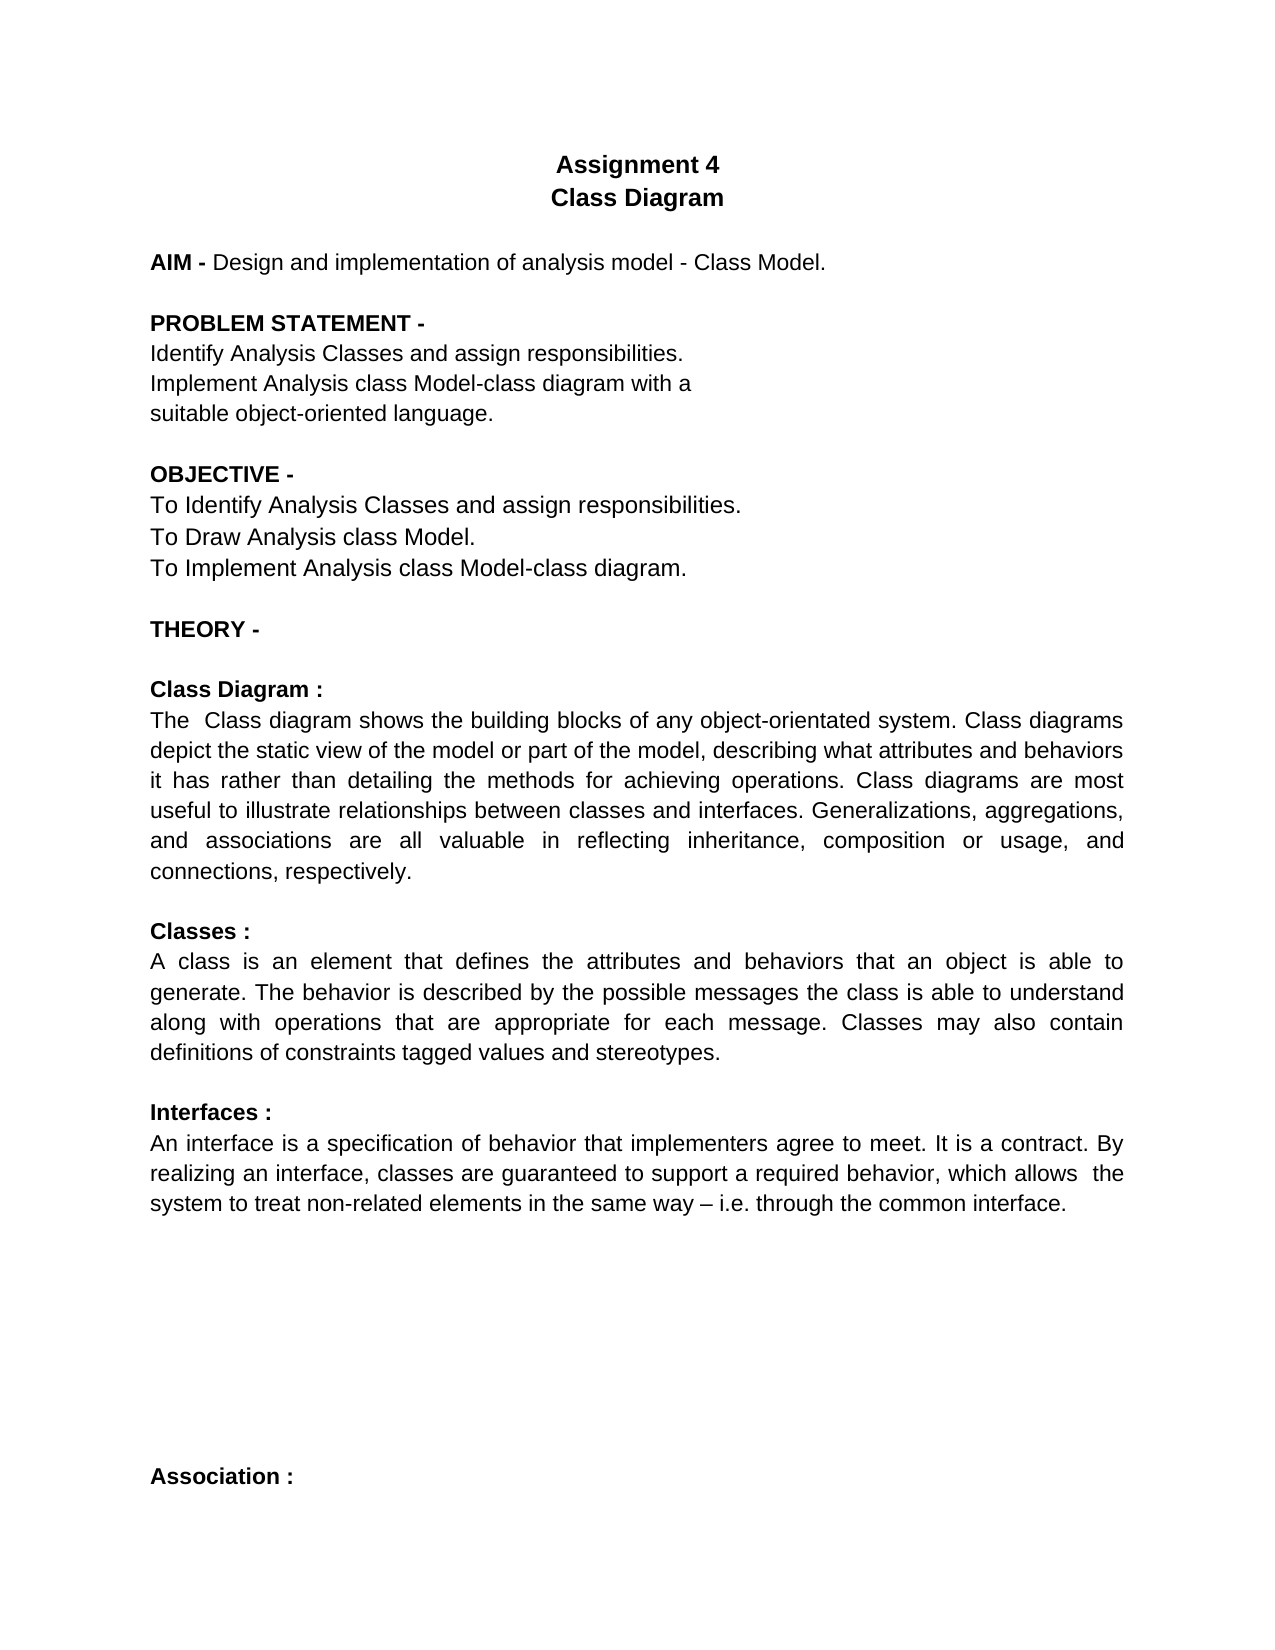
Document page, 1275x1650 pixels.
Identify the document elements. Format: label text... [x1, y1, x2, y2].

text OBJECTIVE - [150, 461, 1125, 487]
text Implement Analysis class Model-class diagram with a [150, 370, 1125, 396]
text Interfaces : [150, 1099, 1125, 1126]
text THEORY - [150, 616, 1125, 642]
text A class is an element that defines the attributes and behaviors that an object is able to generate. The behavior is described by the possible messages the class is able to understand along with operations that are appropriate for each message. Classes may also contain definitions of constraints tagged values and stereotypes. [150, 948, 1125, 1065]
text suitable object-oriented language. [150, 400, 1125, 426]
text To Identify Analysis Classes and assign responsibilities. [150, 491, 1125, 518]
text Classes : [150, 918, 1125, 944]
text An interface is a specification of behavior that implementers agree to meet. It is a contract. By realizing an interface, classes are guaranteed to support a required behavior, which allows the system to treat non-related elements in the same way – i.e. through the common interface. [150, 1129, 1125, 1216]
text To Draw Analysis class Model. [150, 522, 1125, 550]
text Association : [150, 1463, 1125, 1489]
text Assignment 4 [150, 150, 1125, 179]
text The Class diagram shows the building blocks of any object-orientated system. Class diagrams depict the static view of the model or part of the model, describing what attributes and behaviors it has rather than detailing the methods for achieving operations. Class diagrams are most useful to illustrate relationships between classes and interfaces. Generalizations, aggregations, and associations are all valuable in reflecting inheritance, composition or usage, and connections, respectively. [150, 707, 1125, 884]
text PROBLEM STATEMENT - [150, 309, 1125, 336]
text AIM - Design and implementation of analysis model - Class Model. [150, 249, 1125, 275]
text Class Diagram [150, 183, 1125, 212]
text Identify Analysis Classes and assign responsibilities. [150, 340, 1125, 366]
text To Implement Analysis class Model-class diagram. [150, 554, 1125, 582]
text Class Diagram : [150, 676, 1125, 703]
